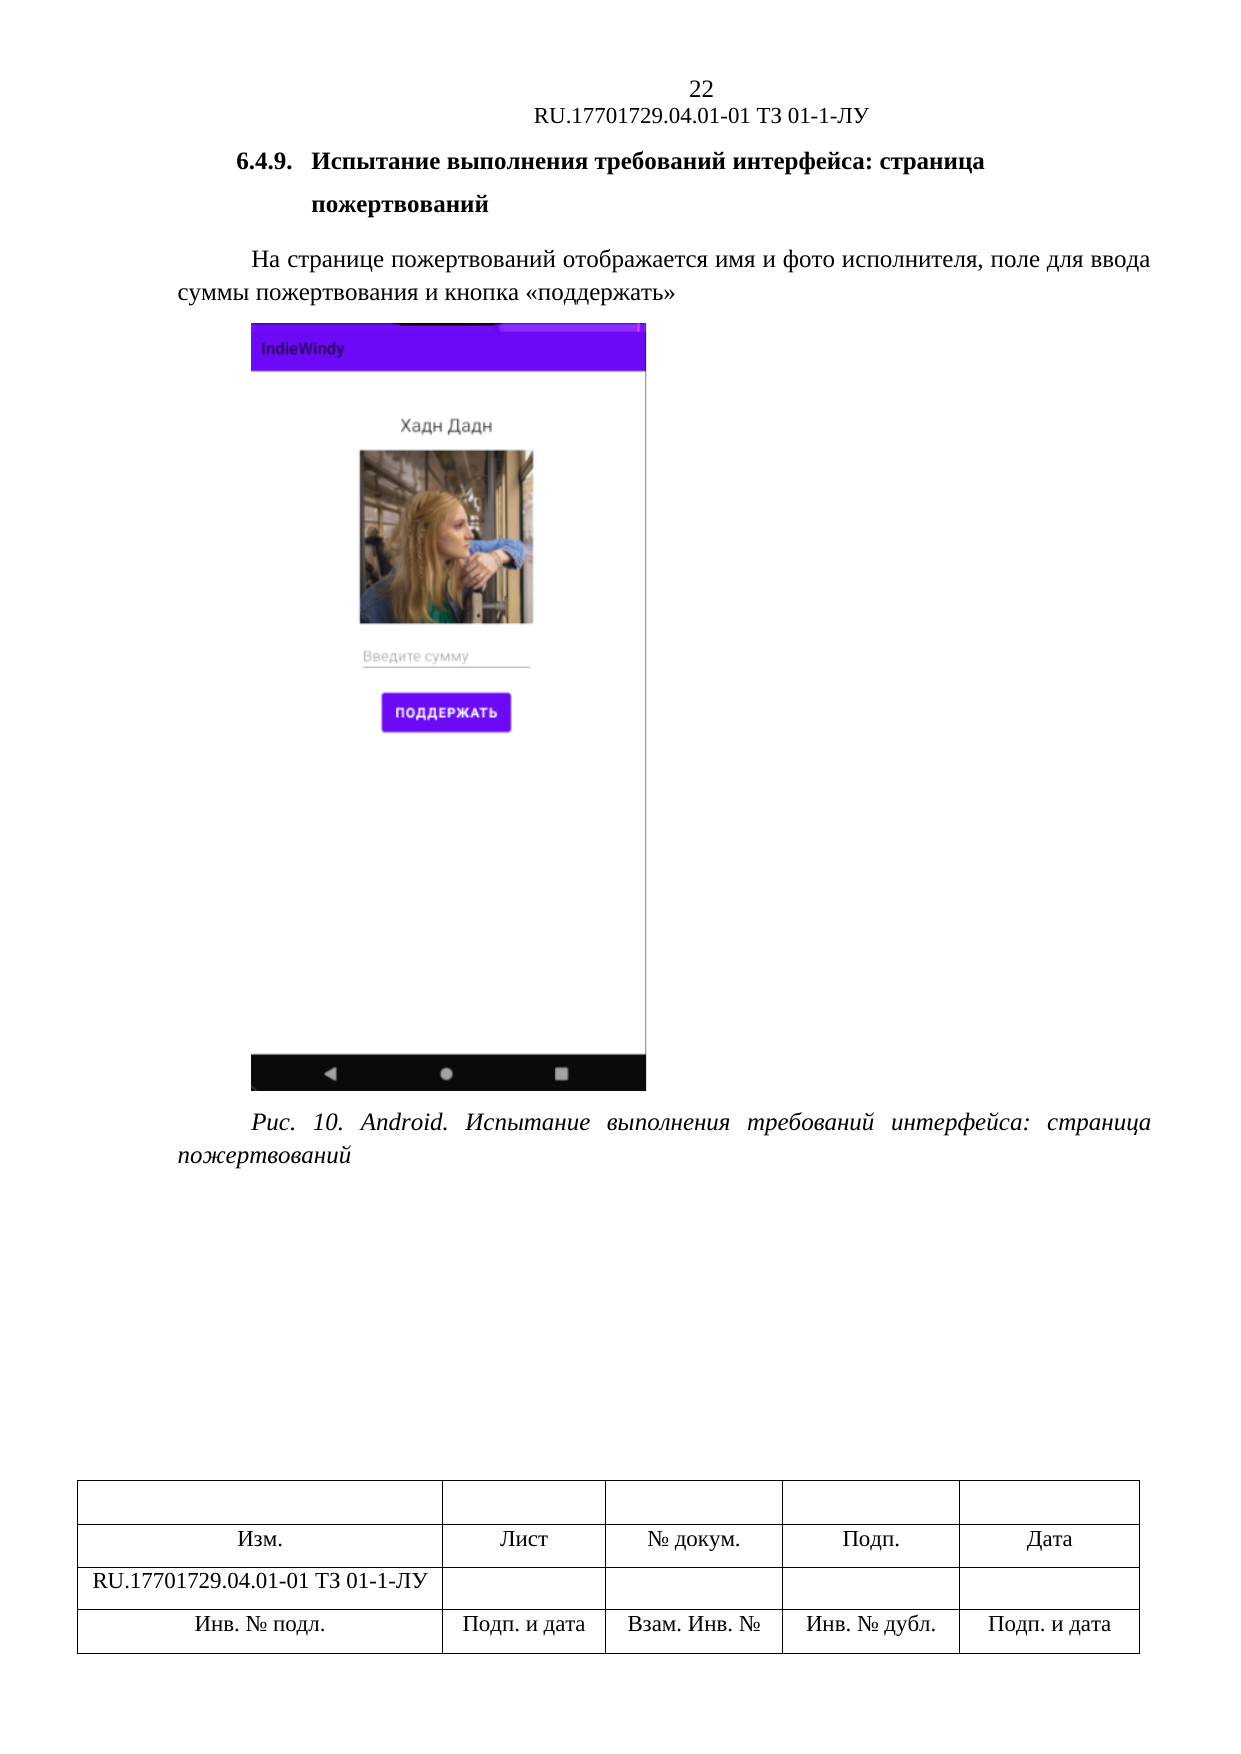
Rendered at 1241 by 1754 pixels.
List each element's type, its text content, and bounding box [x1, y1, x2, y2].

text Испытание выполнения требований интерфейса: страница пожертвований [236, 146, 1152, 218]
text На странице пожертвований отображается имя и фото исполнителя, поле для ввода суммы пожертвования и кнопка «поддержать» [177, 244, 1152, 306]
text Рис. 10. Android. Испытание выполнения требований интерфейса: страница пожертвований [177, 1107, 1152, 1169]
picture [251, 323, 647, 1091]
